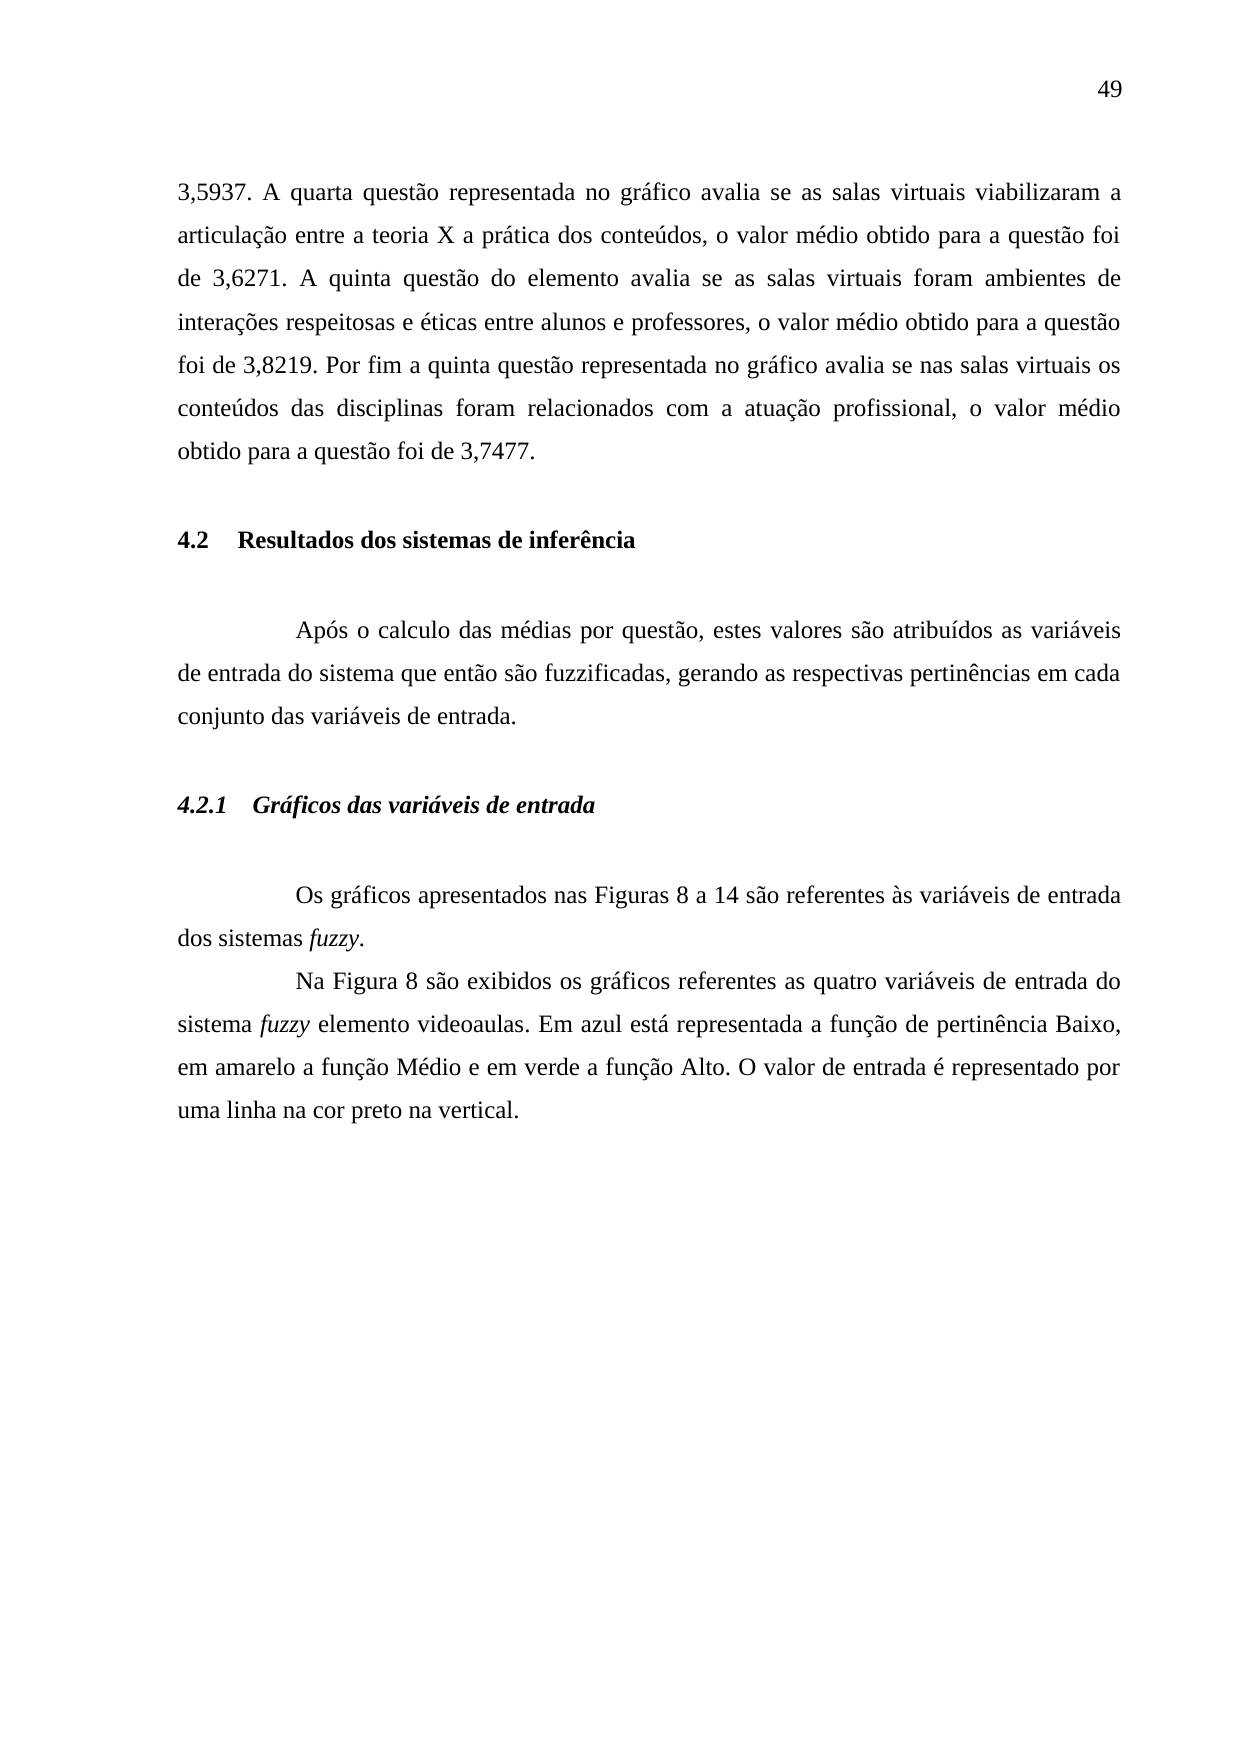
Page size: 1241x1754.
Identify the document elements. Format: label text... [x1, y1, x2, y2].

text Os gráficos apresentados nas Figuras 8 a 14 são referentes às variáveis de entrada dos sistemas fuzzy. [177, 880, 1122, 952]
subtitle Resultados dos sistemas de inferência [177, 525, 1122, 554]
text Na Figura 8 são exibidos os gráficos referentes as quatro variáveis de entrada do sistema fuzzy elemento videoaulas. Em azul está representada a função de pertinência Baixo, em amarelo a função Médio e em verde a função Alto. O valor de entrada é representado por uma linha na cor preto na vertical. [177, 966, 1122, 1124]
text Após o calculo das médias por questão, estes valores são atribuídos as variáveis de entrada do sistema que então são fuzzificadas, gerando as respectivas pertinências em cada conjunto das variáveis de entrada. [177, 615, 1122, 730]
subtitle Gráficos das variáveis de entrada [177, 790, 1122, 819]
